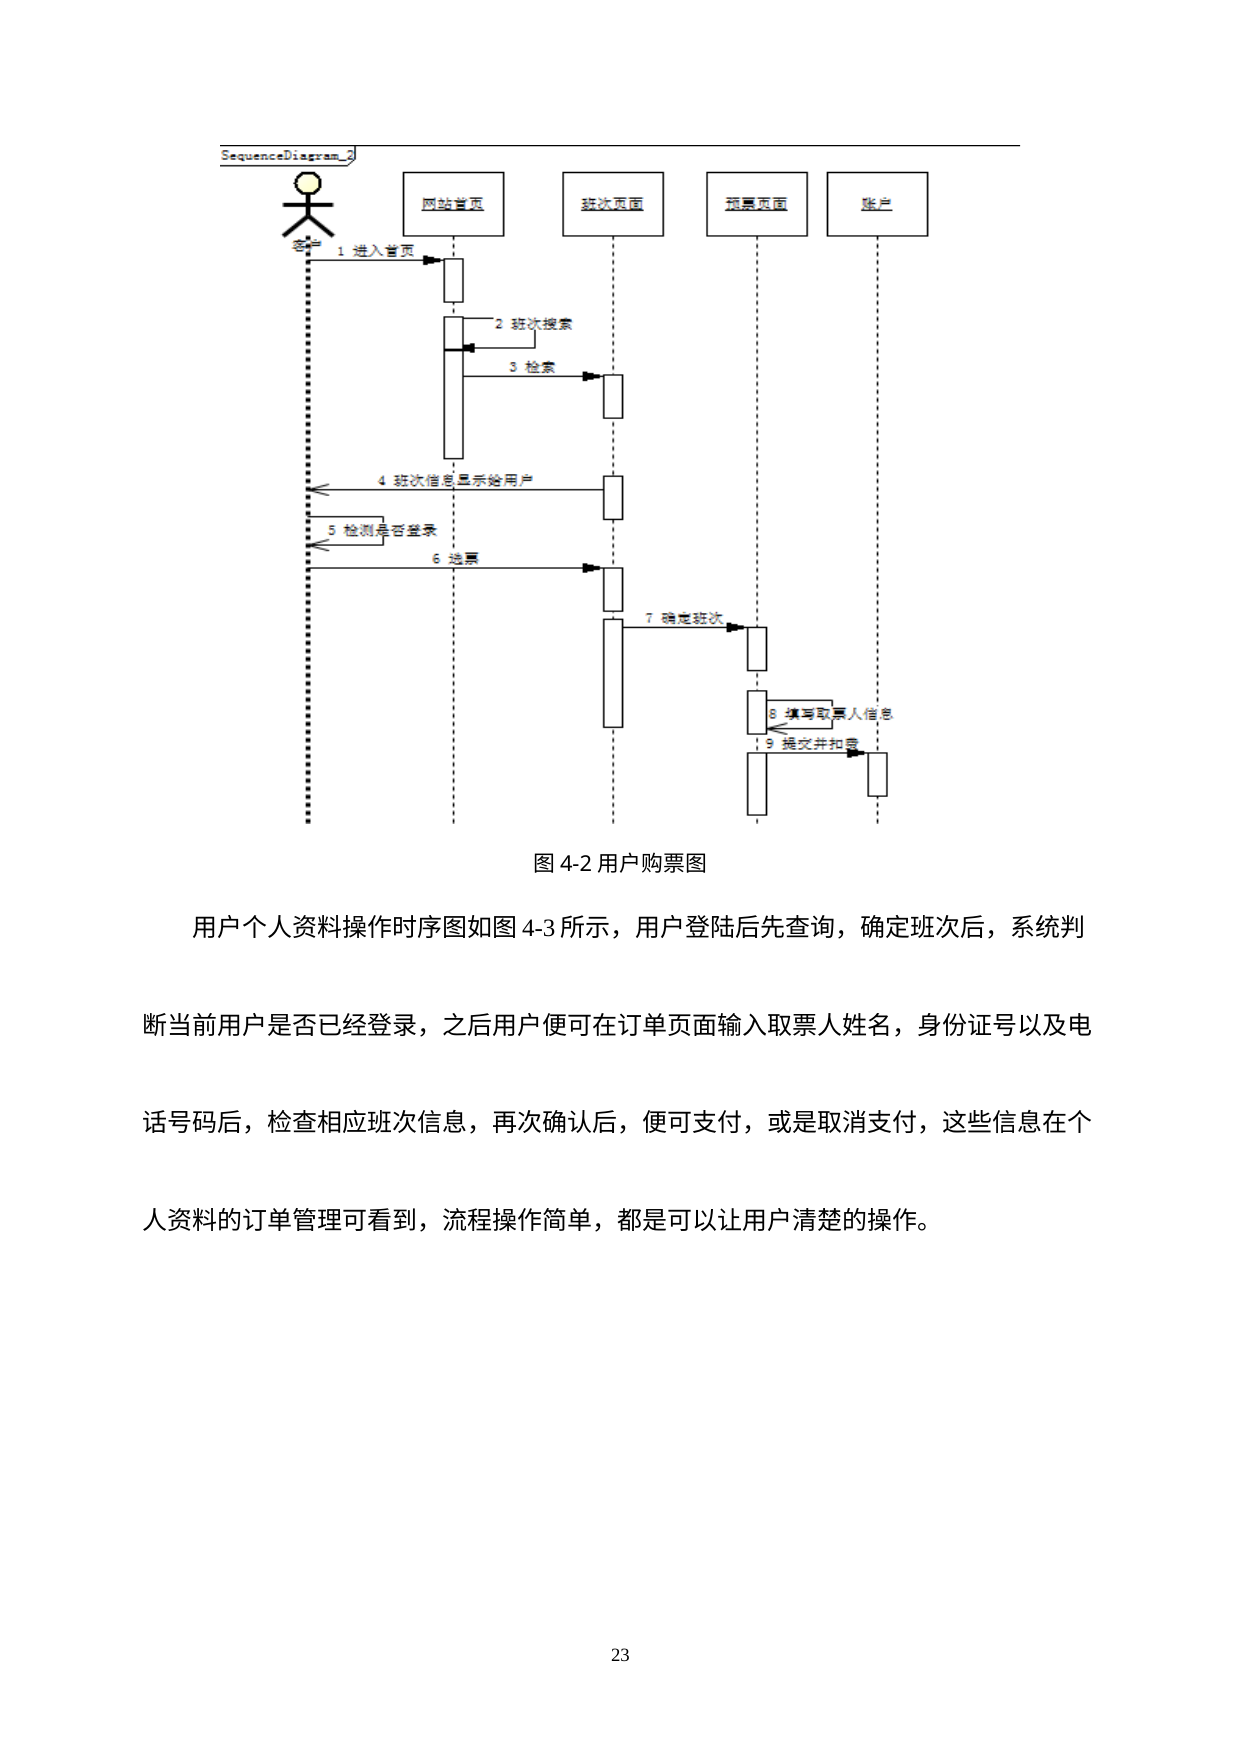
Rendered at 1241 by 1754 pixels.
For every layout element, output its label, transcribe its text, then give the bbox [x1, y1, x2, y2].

text 图4-2 用户购票图 [142, 845, 1098, 878]
text 用户个人资料操作时序图如图4-3所示，用户登陆后先查询，确定班次后，系统判断当前用户是否已经登录，之后用户便可在订单页面输入取票人姓名，身份证号以及电话号码后，检查相应班次信息，再次确认后，便可支付，或是取消支付，这些信息在个人资料的订单管理可看到，流程操作简单，都是可以让用户清楚的操作。 [142, 893, 1098, 1251]
picture [220, 145, 1020, 824]
